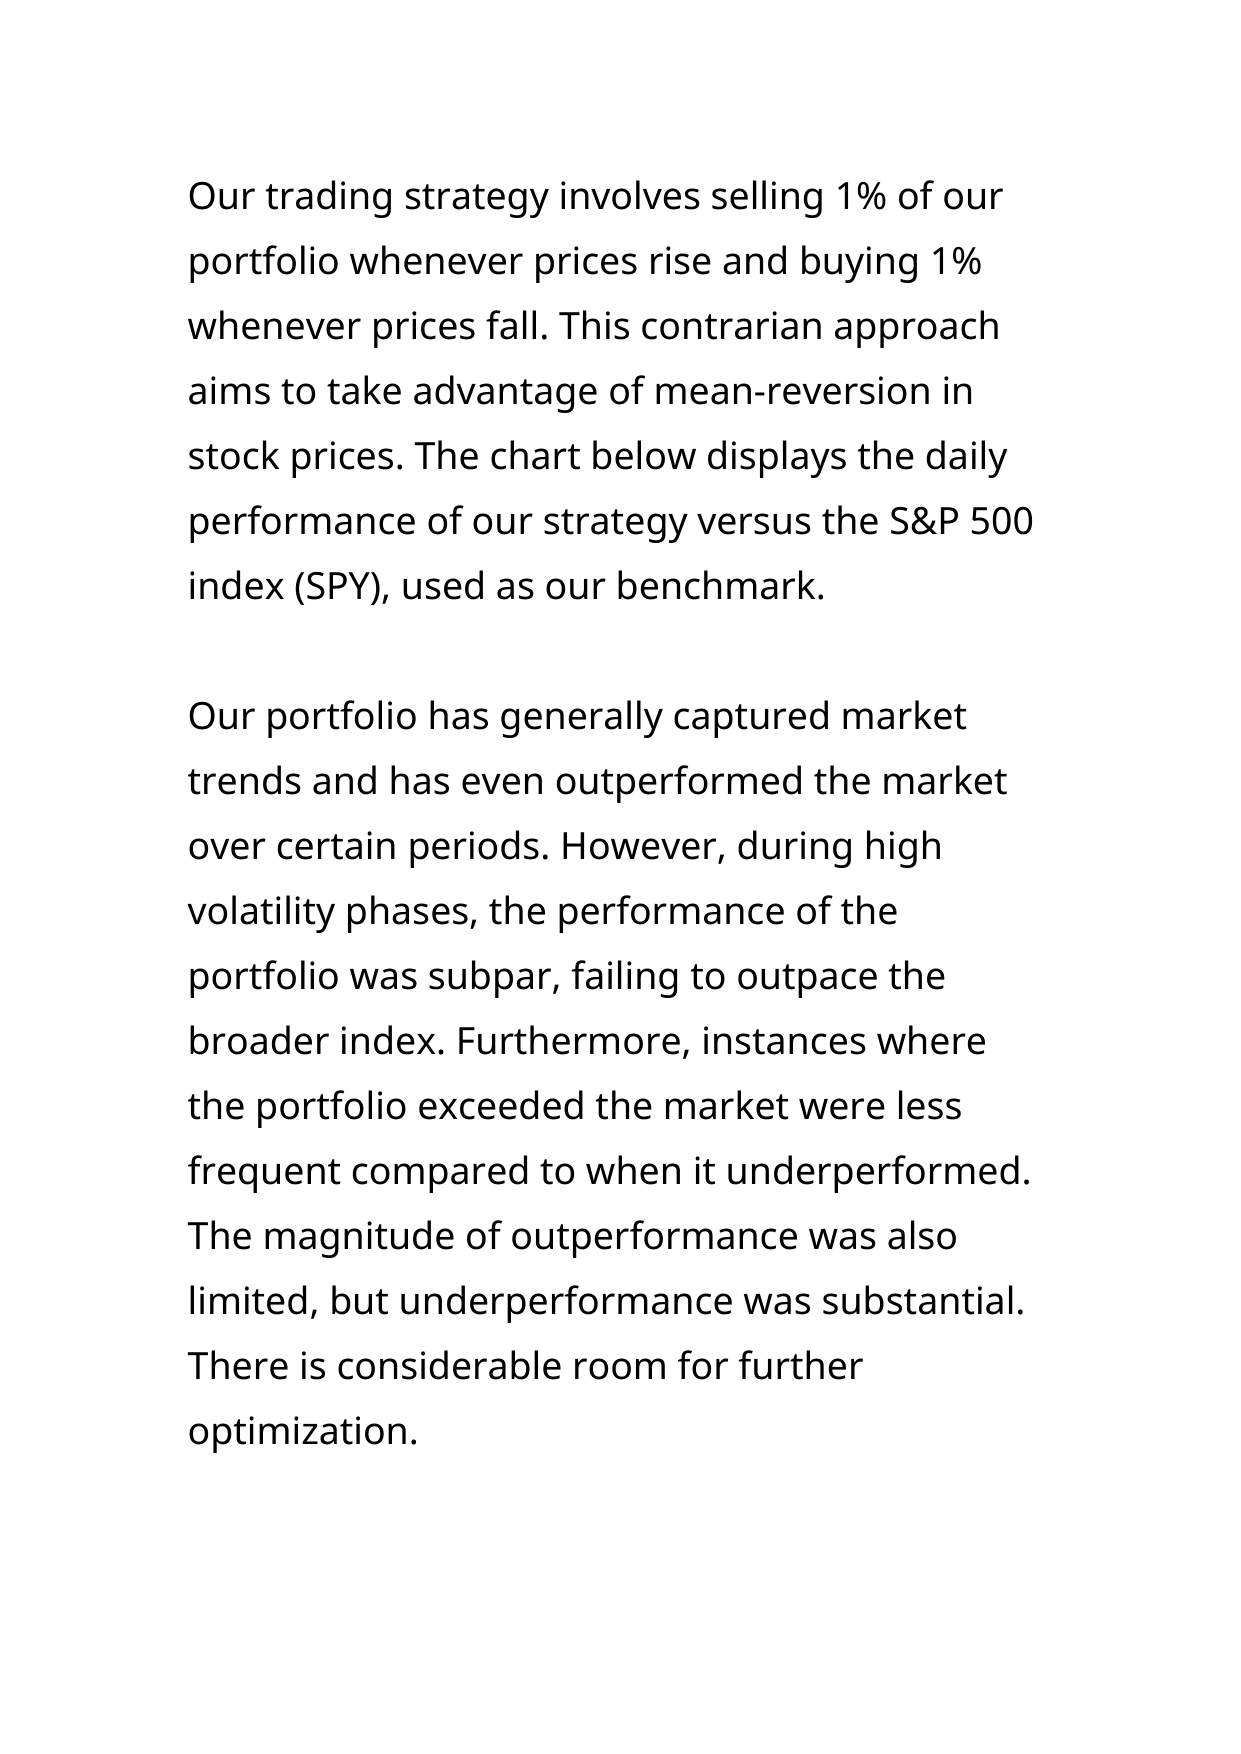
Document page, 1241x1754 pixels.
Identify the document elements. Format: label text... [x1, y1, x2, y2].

text Our trading strategy involves selling 1% of our portfolio whenever prices rise and buying 1% whenever prices fall. This contrarian approach aims to take advantage of mean-reversion in stock prices. The chart below displays the daily performance of our strategy versus the S&P 500 index (SPY), used as our benchmark. [187, 162, 1053, 617]
text Our portfolio has generally captured market trends and has even outperformed the market over certain periods. However, during high volatility phases, the performance of the portfolio was subpar, failing to outpace the broader index. Furthermore, instances where the portfolio exceeded the market were less frequent compared to when it underperformed. The magnitude of outperformance was also limited, but underperformance was substantial. There is considerable room for further optimization. [187, 682, 1053, 1462]
